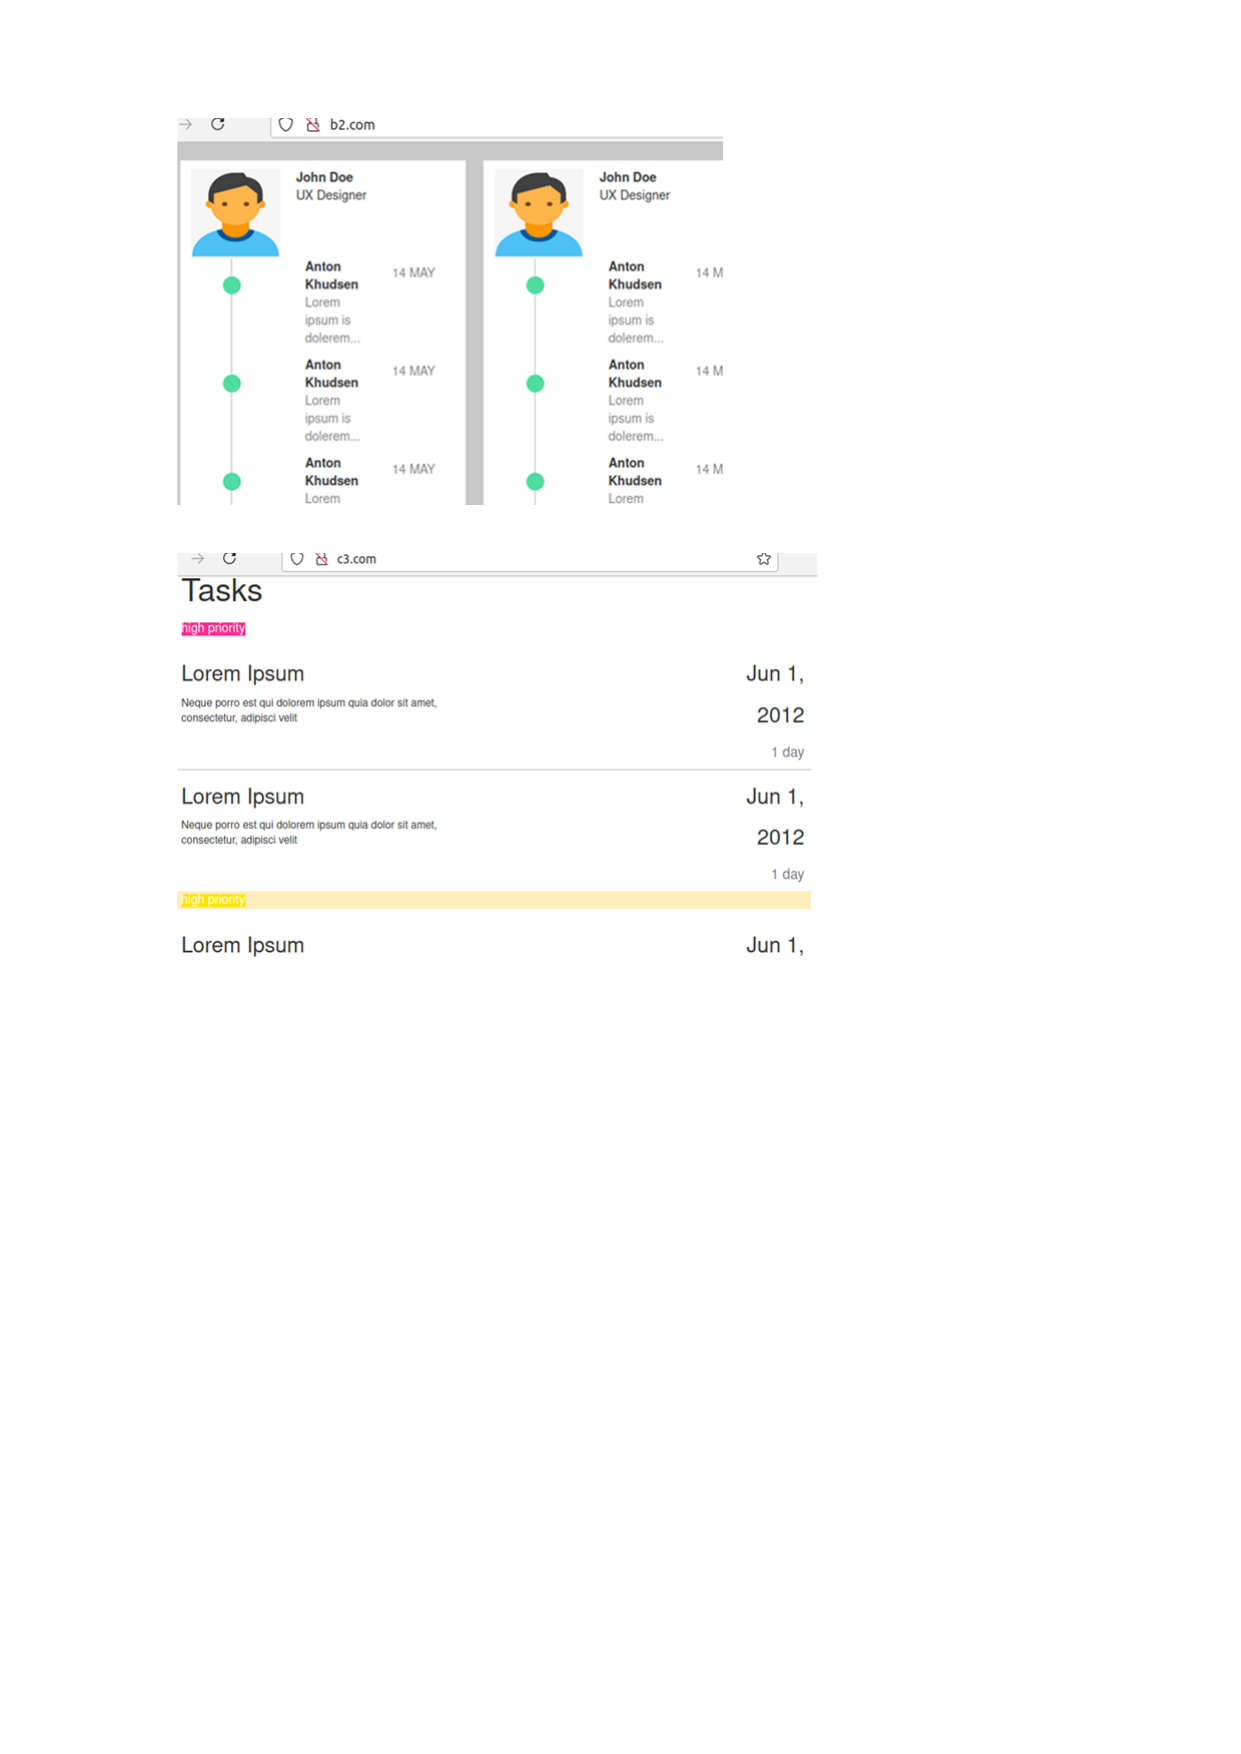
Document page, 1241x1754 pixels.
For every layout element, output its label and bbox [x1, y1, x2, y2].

picture [177, 118, 724, 505]
picture [177, 553, 818, 969]
